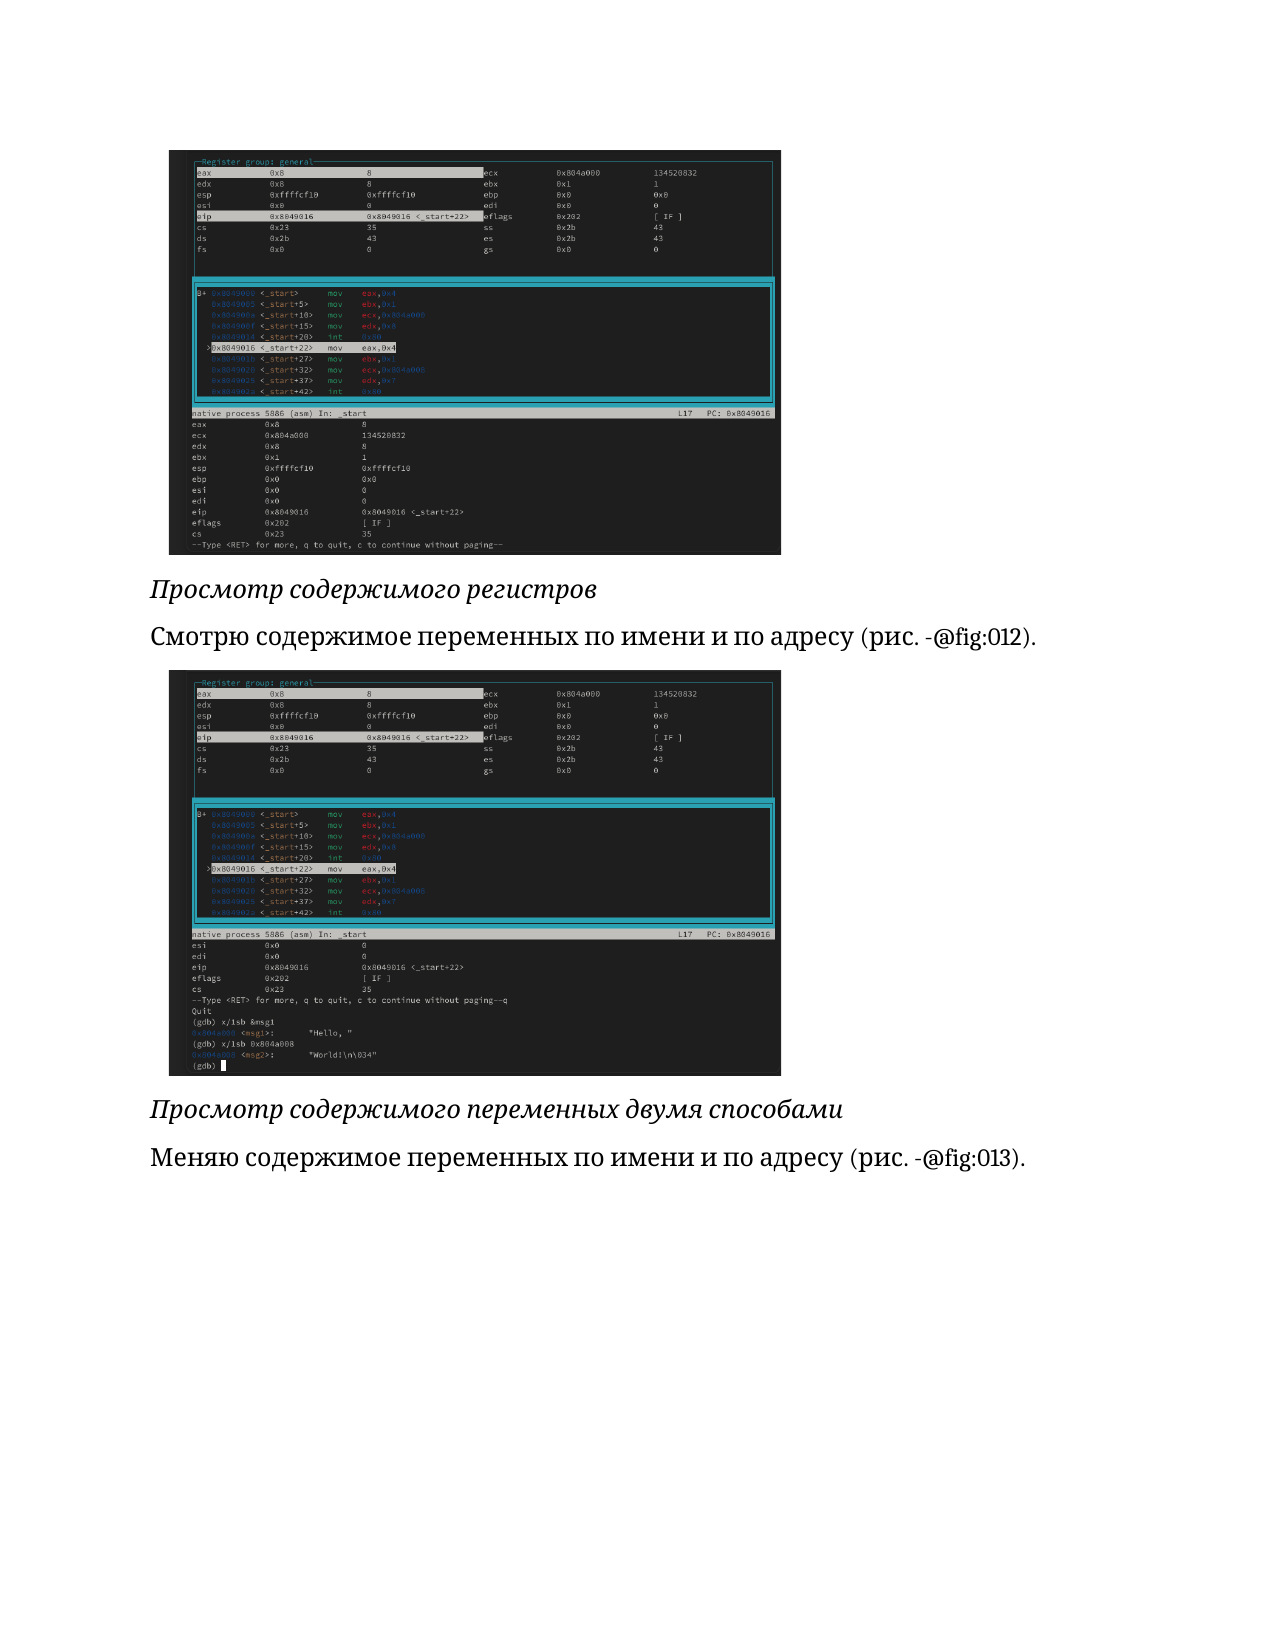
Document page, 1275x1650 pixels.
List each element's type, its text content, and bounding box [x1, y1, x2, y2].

picture [168, 670, 782, 1076]
text Просмотр содержимого переменных двумя способами [150, 1096, 1125, 1125]
text Просмотр содержимого регистров [150, 576, 1125, 604]
text Смотрю содержимое переменных по имени и по адресу (рис. -@fig:012). [150, 623, 1125, 652]
picture [168, 150, 782, 555]
text Меняю содержимое переменных по имени и по адресу (рис. -@fig:013). [150, 1143, 1125, 1172]
